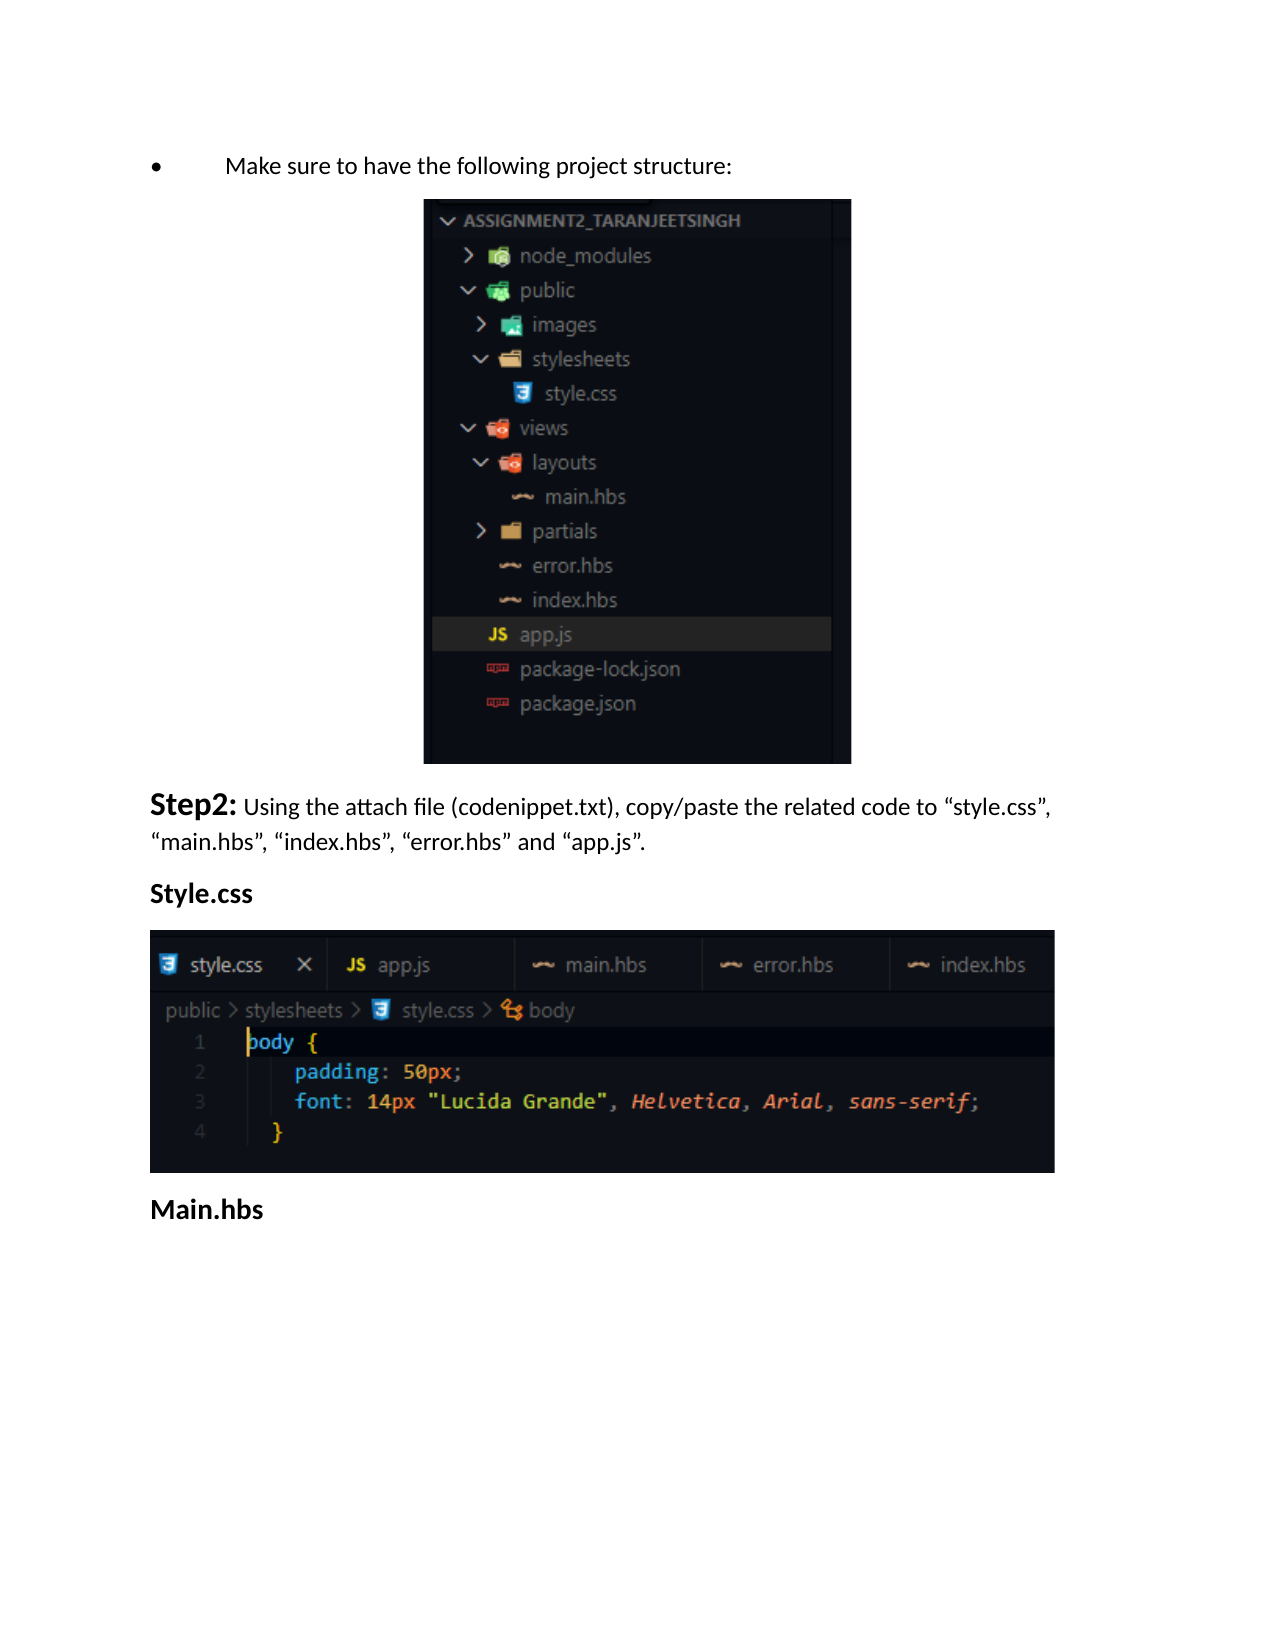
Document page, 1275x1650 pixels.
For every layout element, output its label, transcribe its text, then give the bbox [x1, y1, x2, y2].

picture [150, 930, 1055, 1173]
list Make sure to have the following project structure: [150, 150, 1125, 181]
text Step2: Using the attach file (codenippet.txt), copy/paste the related code to “style.css”, “main.hbs”, “index.hbs”, “error.hbs” and “app.js”. [150, 782, 1125, 856]
picture [423, 199, 852, 764]
text Style.css [150, 875, 1125, 911]
text Main.hbs [150, 1191, 1125, 1227]
